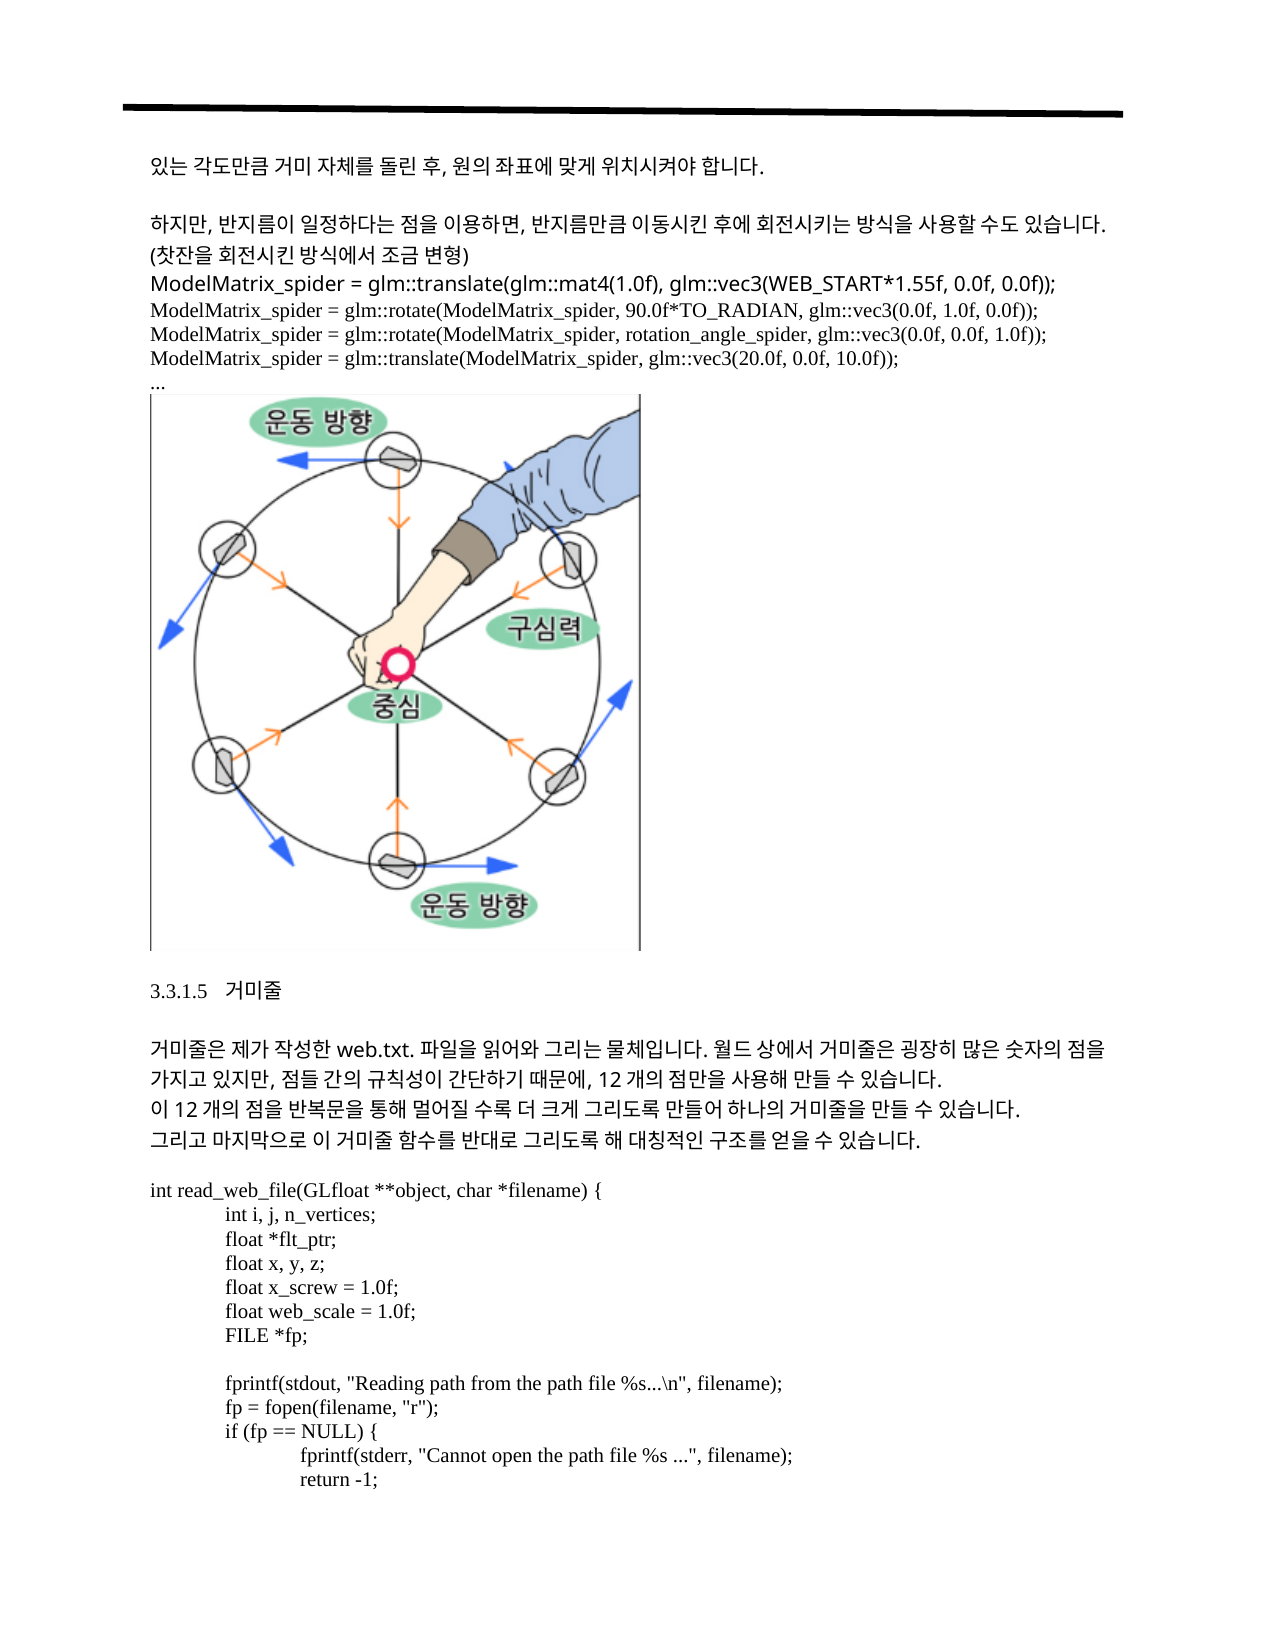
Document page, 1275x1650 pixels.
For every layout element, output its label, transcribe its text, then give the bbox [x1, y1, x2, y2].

text FILE *fp; [150, 1323, 1125, 1347]
text float x, y, z; [150, 1251, 1125, 1274]
text fprintf(stderr, "Cannot open the path file %s ...", filename); [150, 1443, 1125, 1467]
text if (fp == NULL) { [150, 1419, 1125, 1443]
list 거미줄 거미줄은 제가 작성한 web.txt. 파일을 읽어와 그리는 물체입니다. 월드 상에서 거미줄은 굉장히 많은 숫자의 점을 가지고 있지만, 점들 간의 규칙성이 간단하기 때문에, 12개의 점만을 사용해 만들 수 있습니다. 이 12개의 점을 반복문을 통해 멀어질 수록 더 크게 그리도록 만들어 하나의 거미줄을 만들 수 있습니다. 그리고 마지막으로 이 거미줄 함수를 반대로 그리도록 해 대칭적인 구조를 얻을 수 있습니다. [150, 974, 1125, 1154]
text int i, j, n_vertices; [150, 1202, 1125, 1226]
text fprintf(stdout, "Reading path from the path file %s...\n", filename); [150, 1371, 1125, 1395]
text return -1; [150, 1467, 1125, 1491]
text ModelMatrix_spider = glm::translate(ModelMatrix_spider, glm::vec3(20.0f, 0.0f, 10.0f)); [150, 346, 1125, 370]
picture [150, 394, 641, 951]
text ... [150, 370, 1125, 394]
text float x_screw = 1.0f; [150, 1274, 1125, 1299]
text int read_web_file(GLfloat **object, char *filename) { [150, 1154, 1125, 1202]
text ModelMatrix_spider = glm::rotate(ModelMatrix_spider, rotation_angle_spider, glm::vec3(0.0f, 0.0f, 1.0f)); [150, 322, 1125, 346]
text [150, 150, 1125, 298]
text float web_scale = 1.0f; [150, 1299, 1125, 1323]
text float *flt_ptr; [150, 1226, 1125, 1251]
text ModelMatrix_spider = glm::rotate(ModelMatrix_spider, 90.0f*TO_RADIAN, glm::vec3(0.0f, 1.0f, 0.0f)); [150, 298, 1125, 322]
text fp = fopen(filename, "r"); [150, 1395, 1125, 1419]
